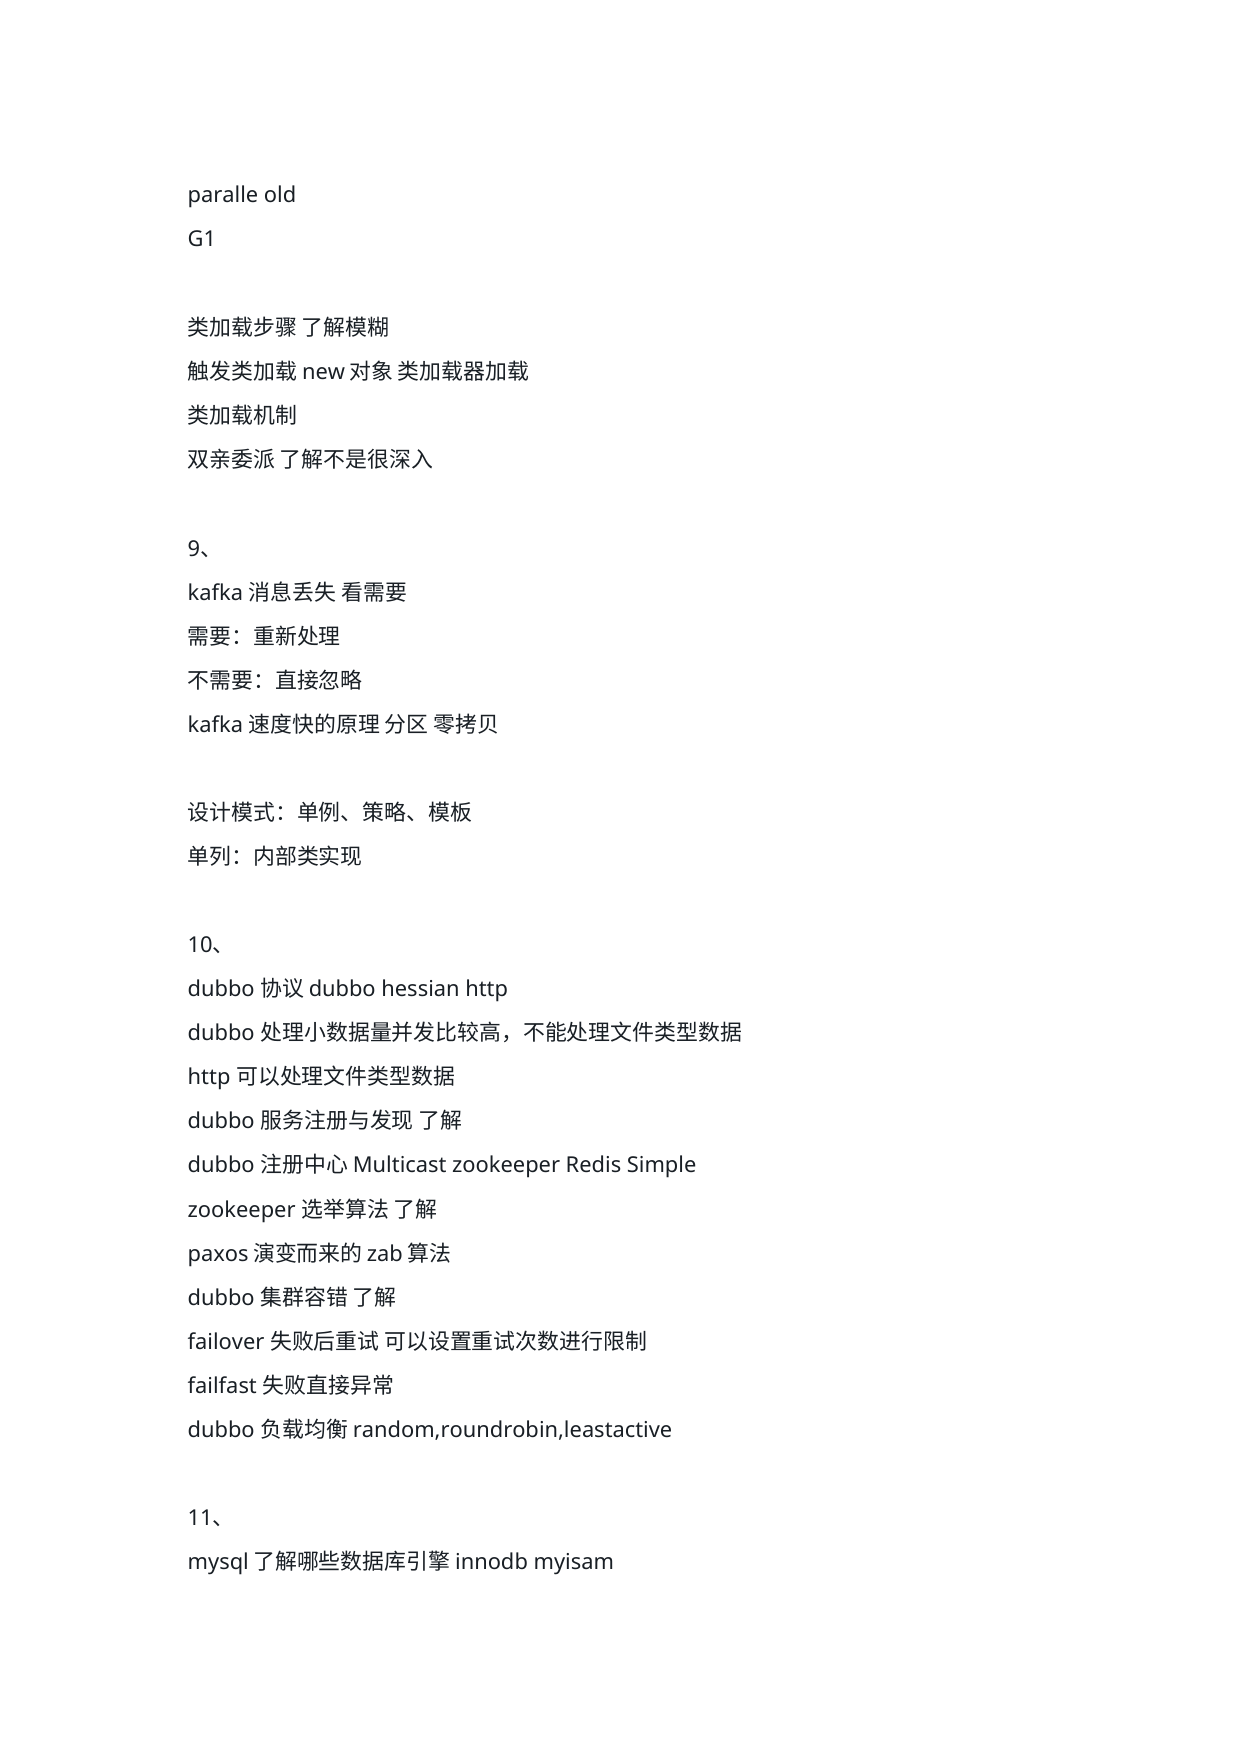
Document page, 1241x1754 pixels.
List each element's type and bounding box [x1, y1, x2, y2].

text [187, 172, 1053, 1582]
